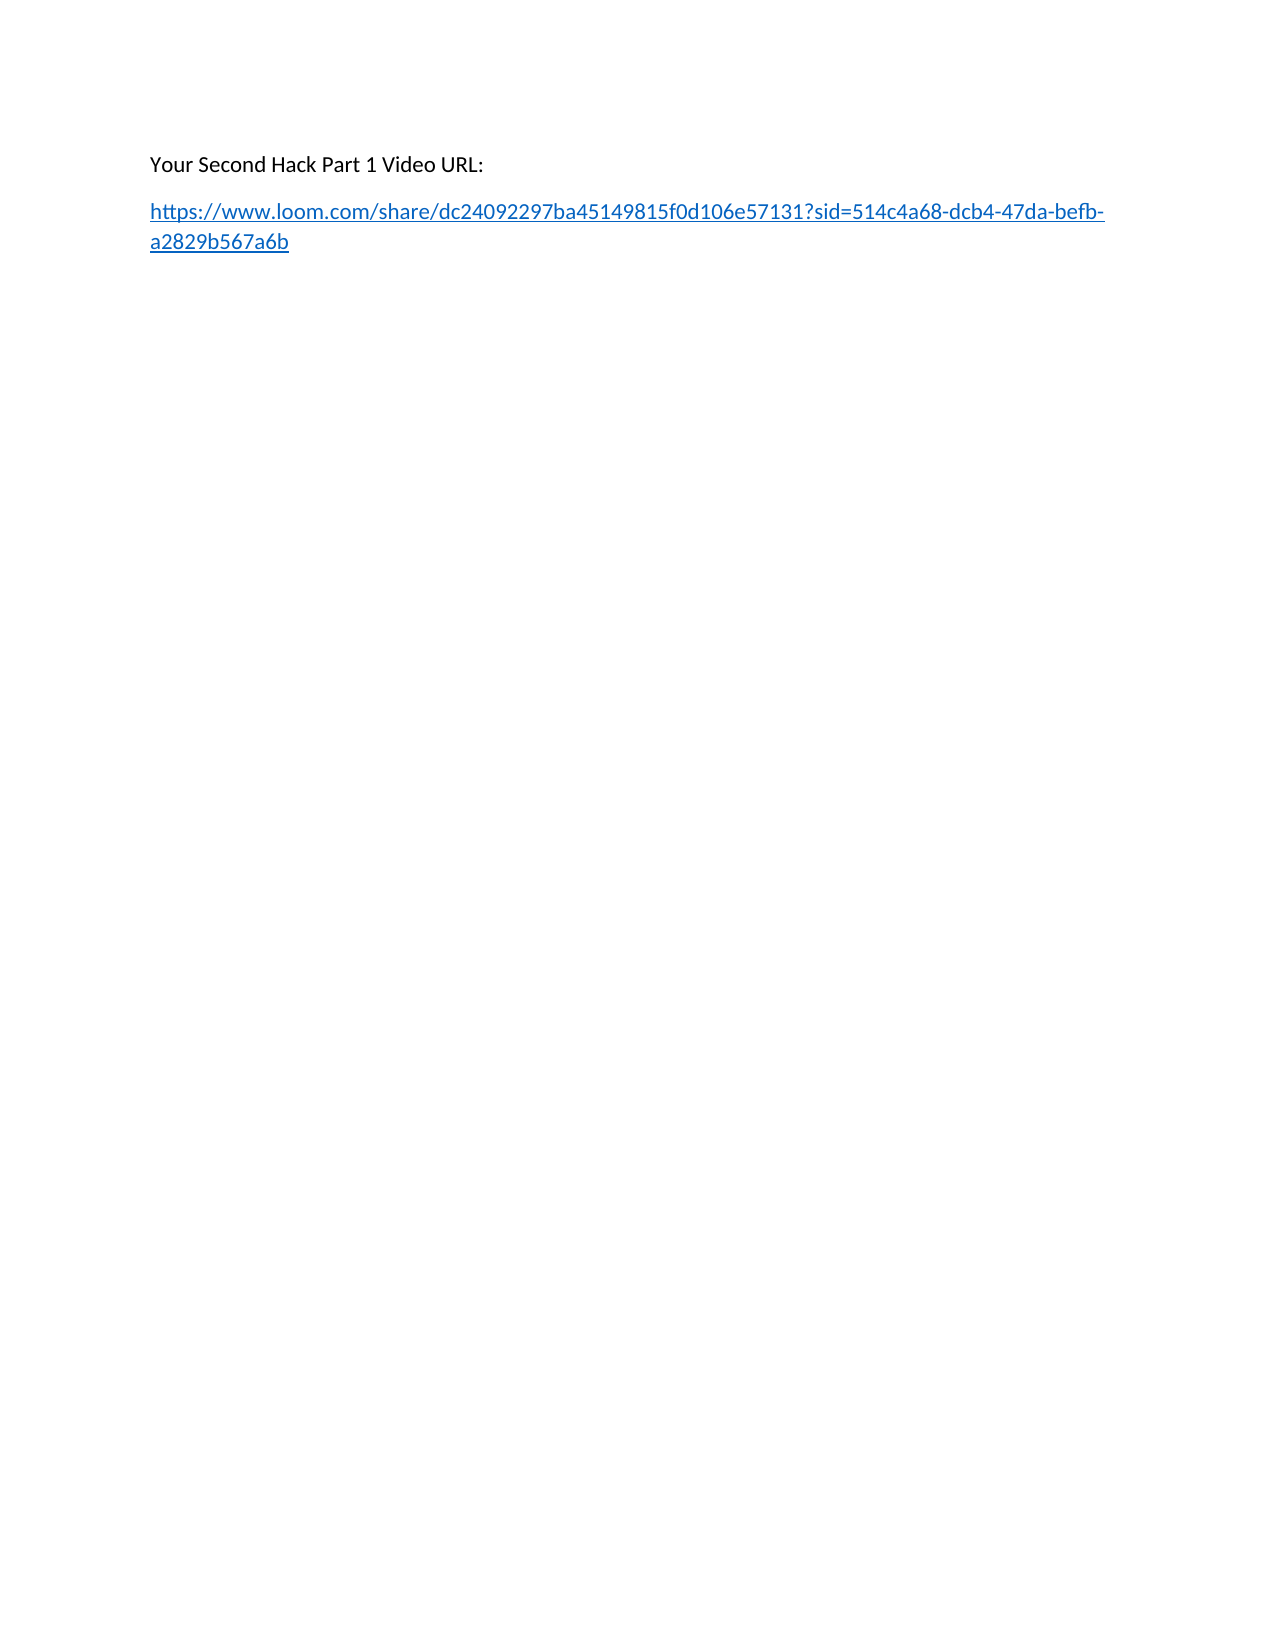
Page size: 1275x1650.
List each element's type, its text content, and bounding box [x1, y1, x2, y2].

text Your Second Hack Part 1 Video URL: [150, 150, 1125, 178]
text https://www.loom.com/share/dc24092297ba45149815f0d106e57131?sid=514c4a68-dcb4-47da-befb-a2829b567a6b [150, 197, 1125, 255]
